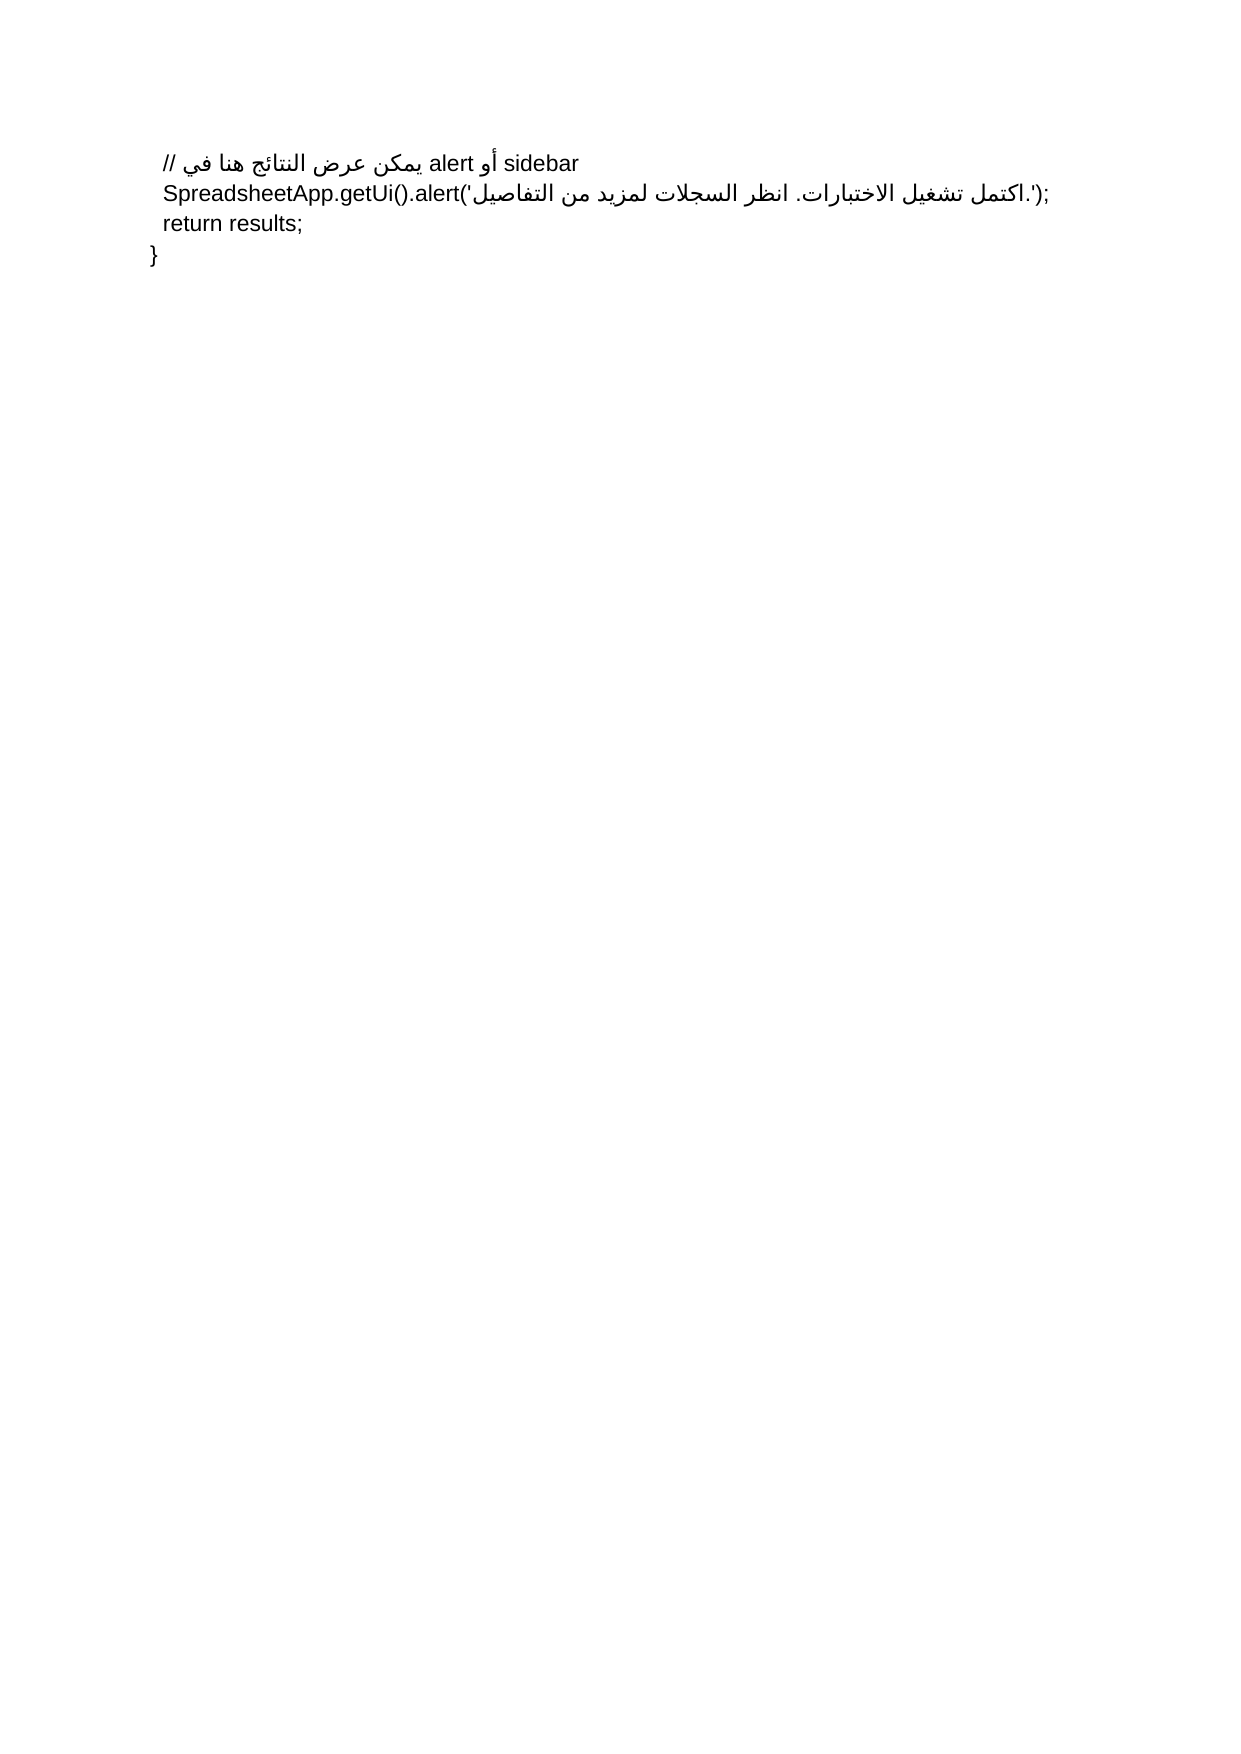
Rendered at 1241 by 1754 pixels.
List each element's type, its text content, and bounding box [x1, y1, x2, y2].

text SpreadsheetApp.getUi().alert('اكتمل تشغيل الاختبارات. انظر السجلات لمزيد من التفاصيل.'); [150, 180, 1090, 207]
text return results; [150, 210, 1090, 237]
text // يمكن عرض النتائج هنا في alert أو sidebar [150, 150, 1090, 176]
text } [150, 241, 1090, 267]
